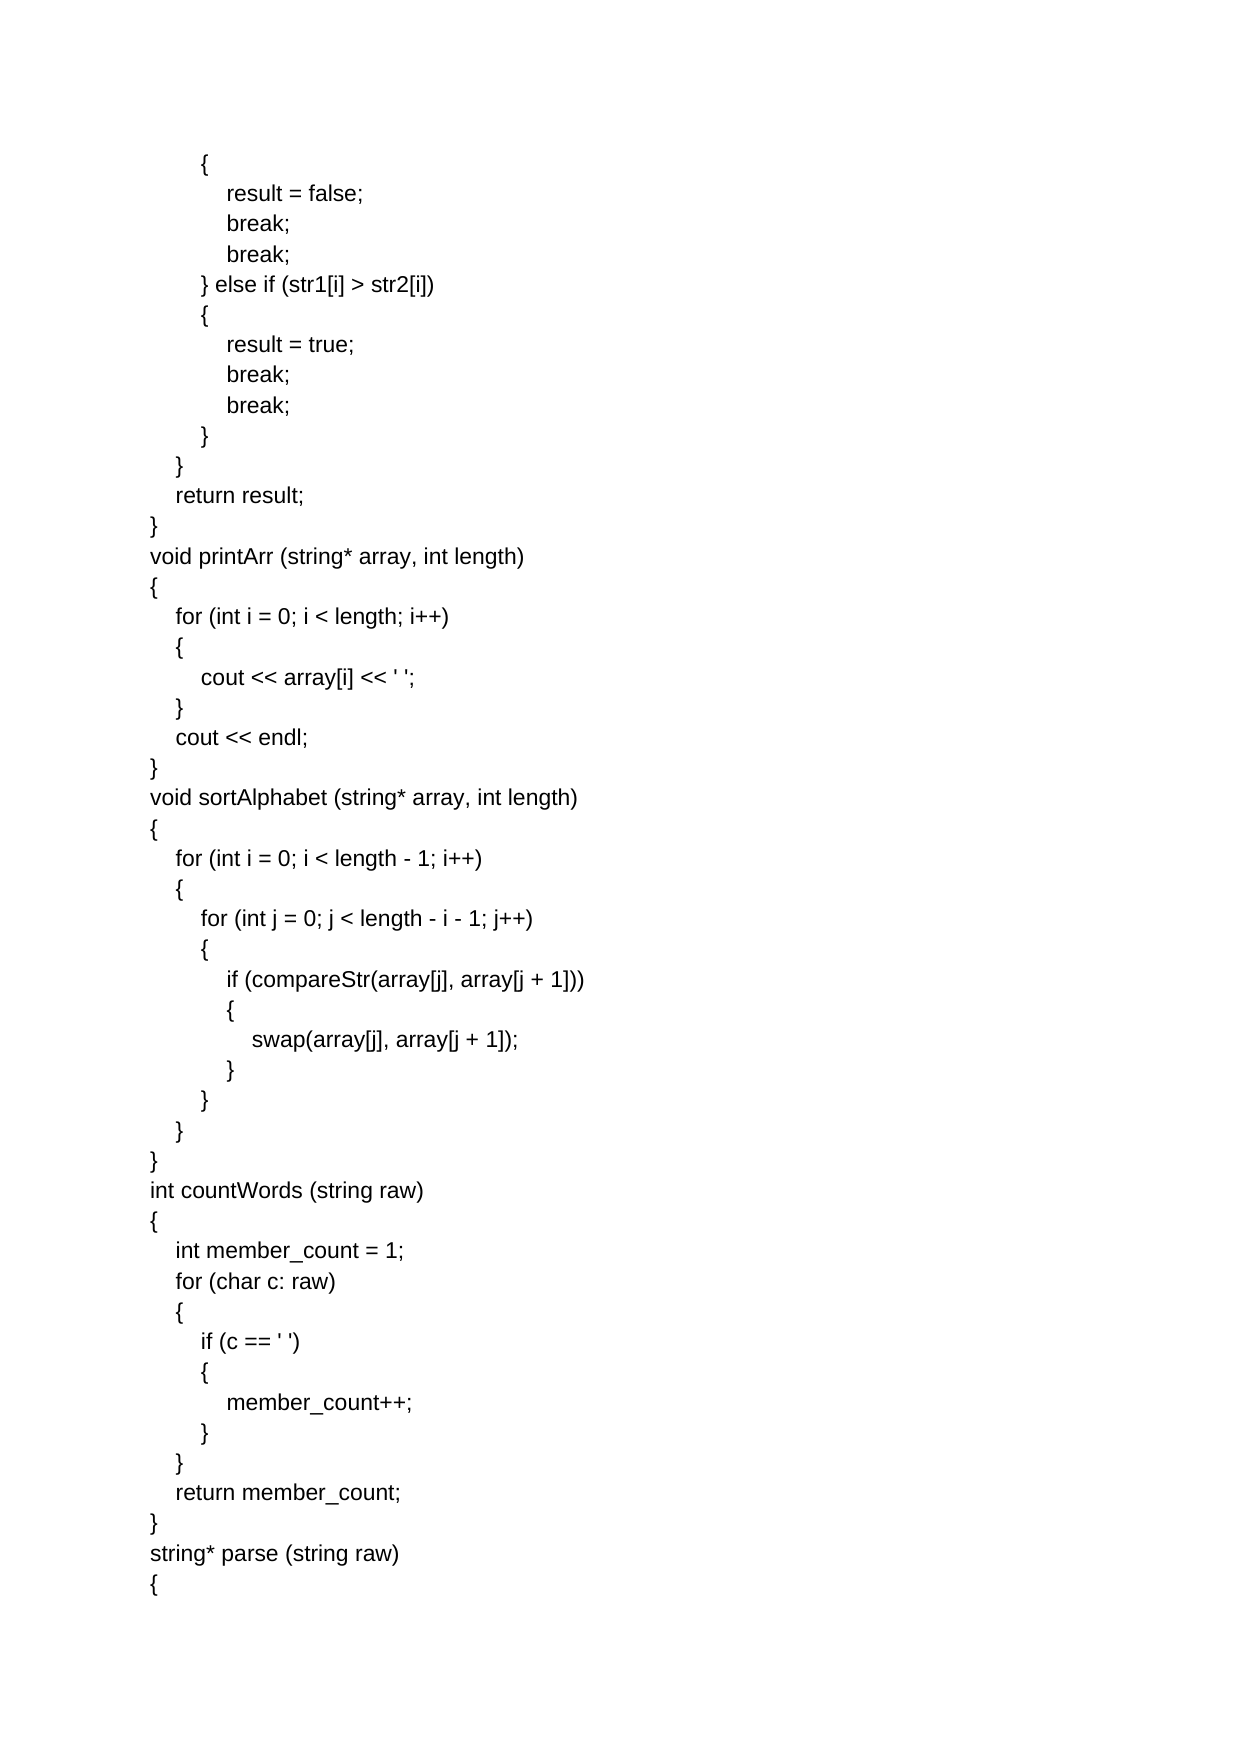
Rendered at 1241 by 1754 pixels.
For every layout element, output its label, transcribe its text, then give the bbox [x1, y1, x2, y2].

text int countWords (string raw) [150, 1177, 1090, 1203]
text } [150, 1419, 1090, 1445]
text { [150, 875, 1090, 901]
text } else if (str1[i] > str2[i]) [150, 271, 1090, 297]
text } [150, 1509, 1090, 1536]
text for (char c: raw) [150, 1268, 1090, 1294]
text { [150, 814, 1090, 841]
text for (int i = 0; i < length; i++) [150, 603, 1090, 629]
text { [150, 301, 1090, 327]
text { [150, 996, 1090, 1022]
text { [150, 1298, 1090, 1324]
text } [150, 754, 1090, 781]
text break; [150, 210, 1090, 237]
text cout << endl; [150, 724, 1090, 750]
text { [150, 1358, 1090, 1385]
text } [150, 1147, 1090, 1173]
text for (int i = 0; i < length - 1; i++) [150, 845, 1090, 871]
text member_count++; [150, 1388, 1090, 1415]
text break; [150, 392, 1090, 418]
text { [150, 1570, 1090, 1596]
text void sortAlphabet (string* array, int length) [150, 784, 1090, 811]
text cout << array[i] << ' '; [150, 663, 1090, 690]
text } [150, 1056, 1090, 1083]
text for (int j = 0; j < length - i - 1; j++) [150, 905, 1090, 932]
text } [150, 694, 1090, 720]
text { [150, 573, 1090, 599]
text if (c == ' ') [150, 1328, 1090, 1354]
text swap(array[j], array[j + 1]); [150, 1026, 1090, 1052]
text if (compareStr(array[j], array[j + 1])) [150, 966, 1090, 992]
text result = false; [150, 180, 1090, 207]
text } [150, 1117, 1090, 1143]
text int member_count = 1; [150, 1237, 1090, 1264]
text string* parse (string raw) [150, 1539, 1090, 1566]
text } [150, 512, 1090, 539]
text { [150, 935, 1090, 962]
text return result; [150, 482, 1090, 509]
text { [150, 633, 1090, 660]
text void printArr (string* array, int length) [150, 543, 1090, 569]
text { [150, 150, 1090, 176]
text } [150, 1086, 1090, 1113]
text } [150, 452, 1090, 478]
text break; [150, 241, 1090, 267]
text { [150, 1207, 1090, 1234]
text result = true; [150, 331, 1090, 358]
text } [150, 1449, 1090, 1475]
text return member_count; [150, 1479, 1090, 1506]
text } [150, 422, 1090, 448]
text break; [150, 361, 1090, 388]
